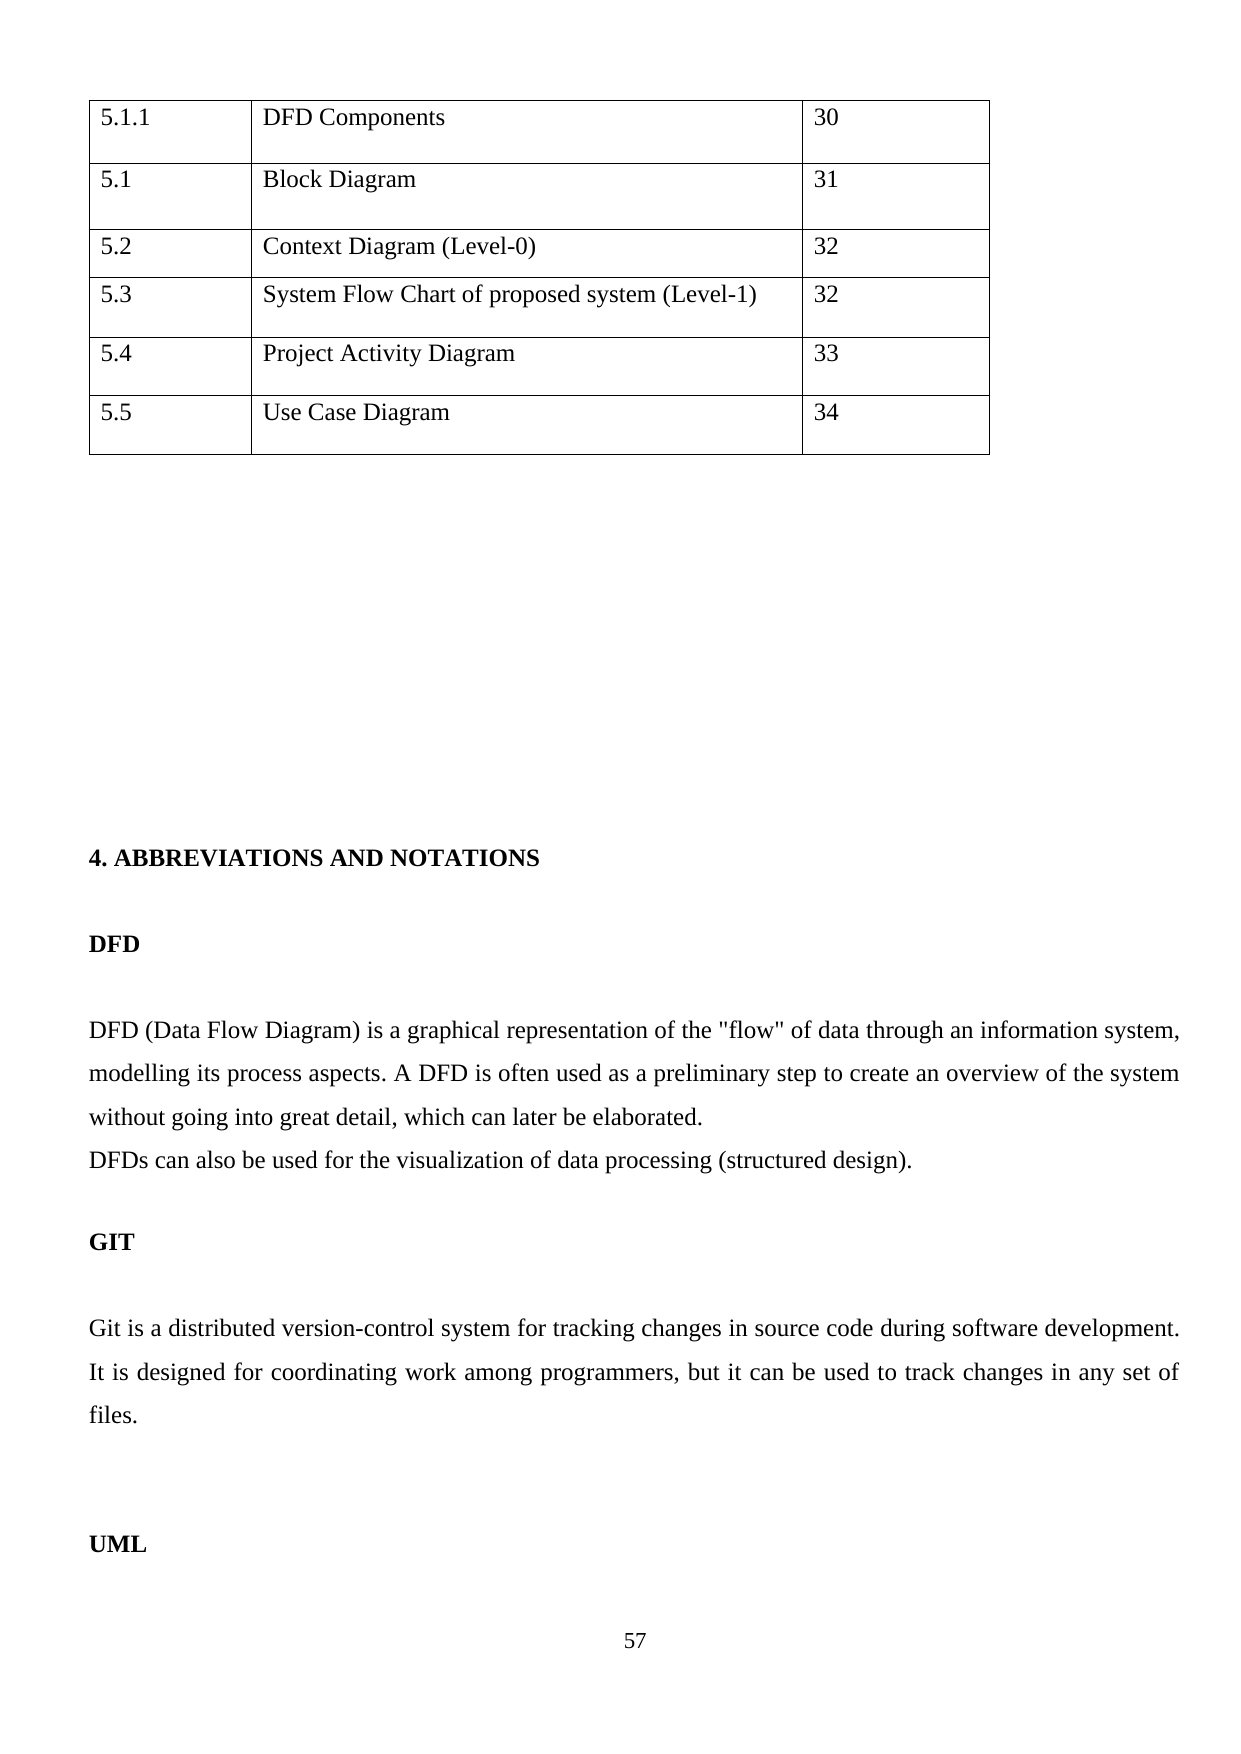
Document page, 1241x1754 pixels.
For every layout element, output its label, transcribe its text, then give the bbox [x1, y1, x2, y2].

table_cell 32 [803, 230, 989, 277]
text UML [89, 1529, 1181, 1558]
text DFD (Data Flow Diagram) is a graphical representation of the "flow" of data through an information system, modelling its process aspects. A DFD is often used as a preliminary step to create an overview of the system without going into great detail, which can later be elaborated. [89, 1015, 1181, 1130]
table_cell 5.5 [90, 396, 251, 454]
table_cell 31 [803, 164, 989, 229]
text Git is a distributed version-control system for tracking changes in source code during software development. It is designed for coordinating work among programmers, but it can be used to track changes in any set of files. [89, 1313, 1181, 1428]
table_cell 32 [803, 278, 989, 337]
table_cell Project Activity Diagram [252, 338, 802, 395]
table_cell 5.3 [90, 278, 251, 337]
table_cell 5.1.1 [90, 101, 251, 163]
table_cell 5.2 [90, 230, 251, 277]
table_cell 33 [803, 338, 989, 395]
table_cell 34 [803, 396, 989, 454]
table_cell Context Diagram (Level-0) [252, 230, 802, 277]
table_cell DFD Components [252, 101, 802, 163]
text DFDs can also be used for the visualization of data processing (structured design). [89, 1145, 1181, 1173]
table_cell System Flow Chart of proposed system (Level-1) [252, 278, 802, 337]
table_cell 5.4 [90, 338, 251, 395]
table_cell 5.1 [90, 164, 251, 229]
table_cell Block Diagram [252, 164, 802, 229]
table_cell 30 [803, 101, 989, 163]
text DFD [89, 929, 1181, 958]
text GIT [89, 1227, 1181, 1256]
table_cell Use Case Diagram [252, 396, 802, 454]
text 4. ABBREVIATIONS AND NOTATIONS [89, 843, 1181, 872]
